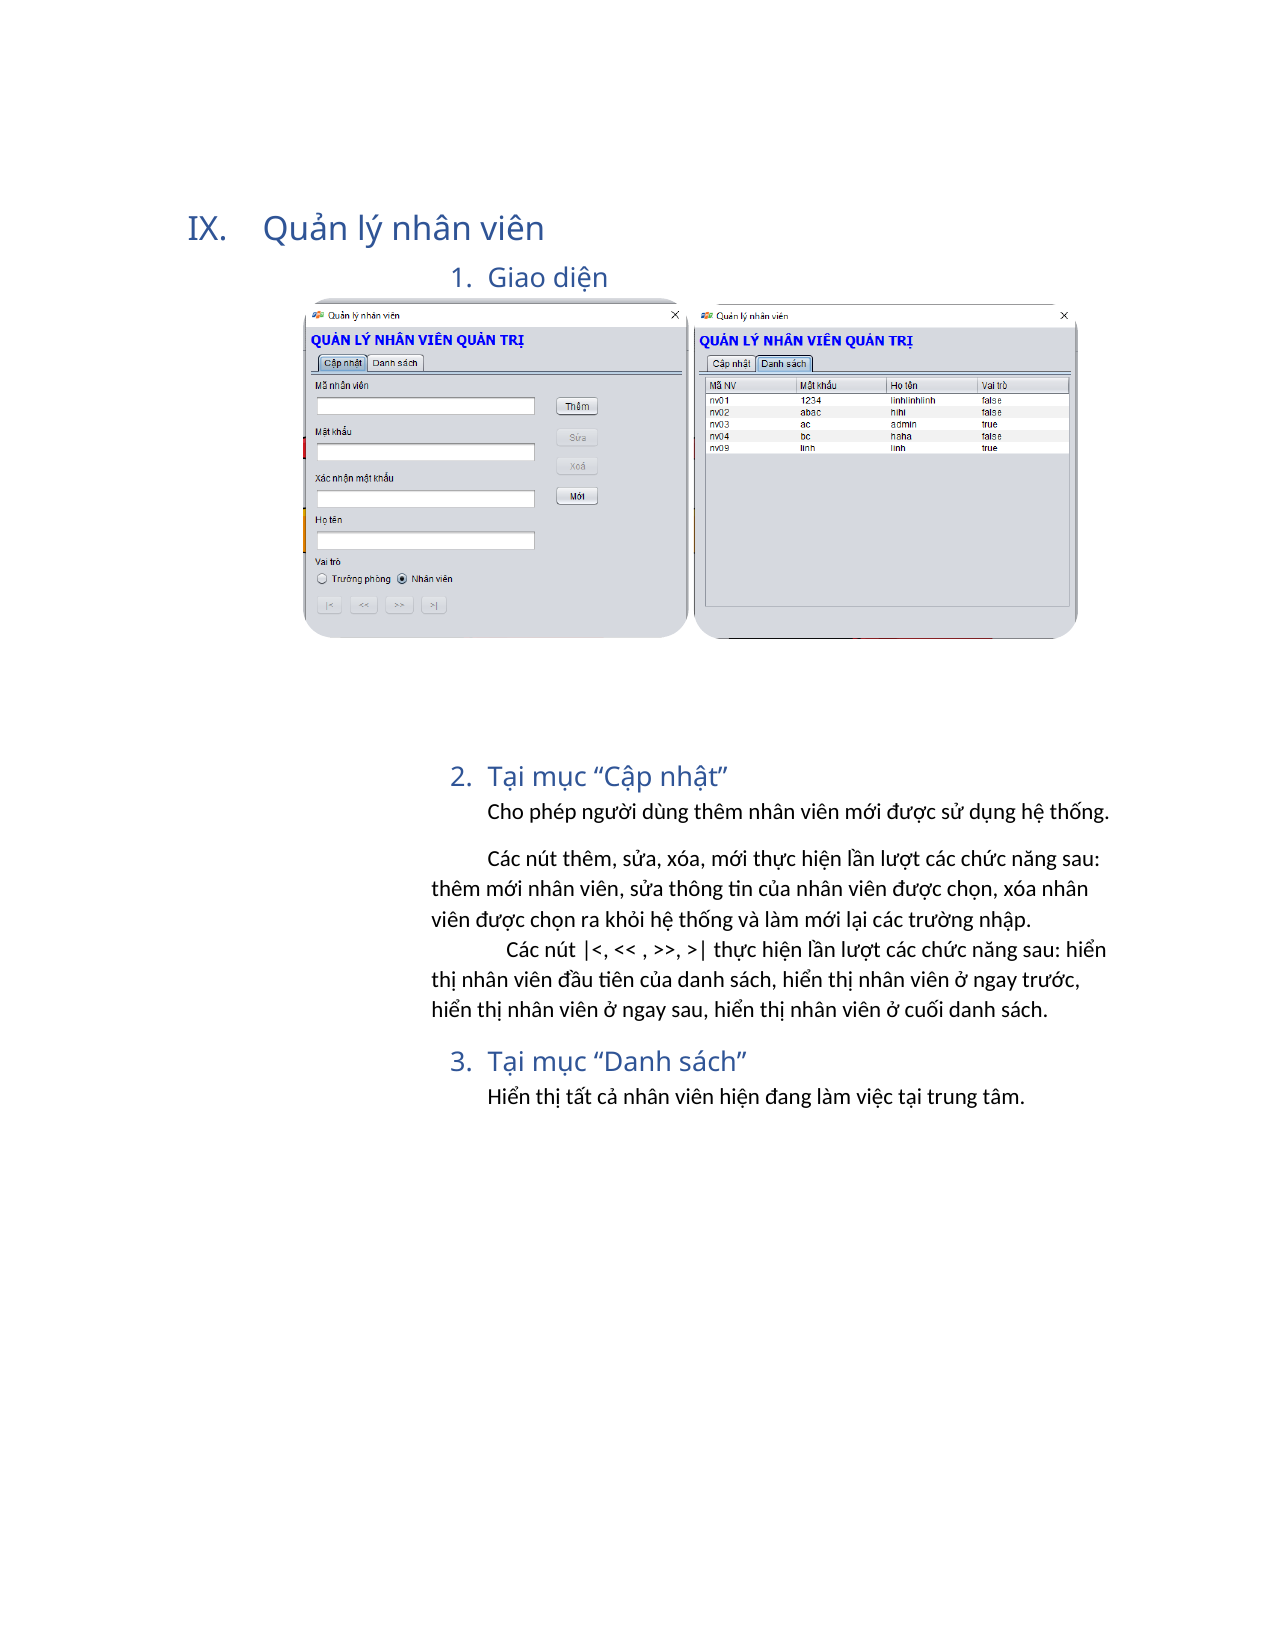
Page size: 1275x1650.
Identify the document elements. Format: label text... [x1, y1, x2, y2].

text Cho phép người dùng thêm nhân viên mới được sử dụng hệ thống. [431, 797, 1125, 826]
subtitle Tại mục “Cập nhật” [450, 758, 1125, 794]
picture [303, 298, 689, 638]
picture [693, 304, 1078, 639]
list Hiển thị tất cả nhân viên hiện đang làm việc tại trung tâm. [412, 1082, 1125, 1110]
subtitle Tại mục “Danh sách” [450, 1042, 1125, 1079]
subtitle Quản lý nhân viên [187, 205, 1125, 251]
subtitle Giao diện [450, 258, 1125, 295]
list Các nút |<, << , >>, >| thực hiện lần lượt các chức năng sau: hiển thị nhân viên đầu tiên của danh sách, hiển thị nhân viên ở ngay trước, hiển thị nhân viên ở ngay sau, hiển thị nhân viên ở cuối danh sách. [431, 935, 1125, 1023]
list Các nút thêm, sửa, xóa, mới thực hiện lần lượt các chức năng sau: thêm mới nhân viên, sửa thông tin của nhân viên được chọn, xóa nhân viên được chọn ra khỏi hệ thống và làm mới lại các trường nhập. [431, 844, 1125, 933]
